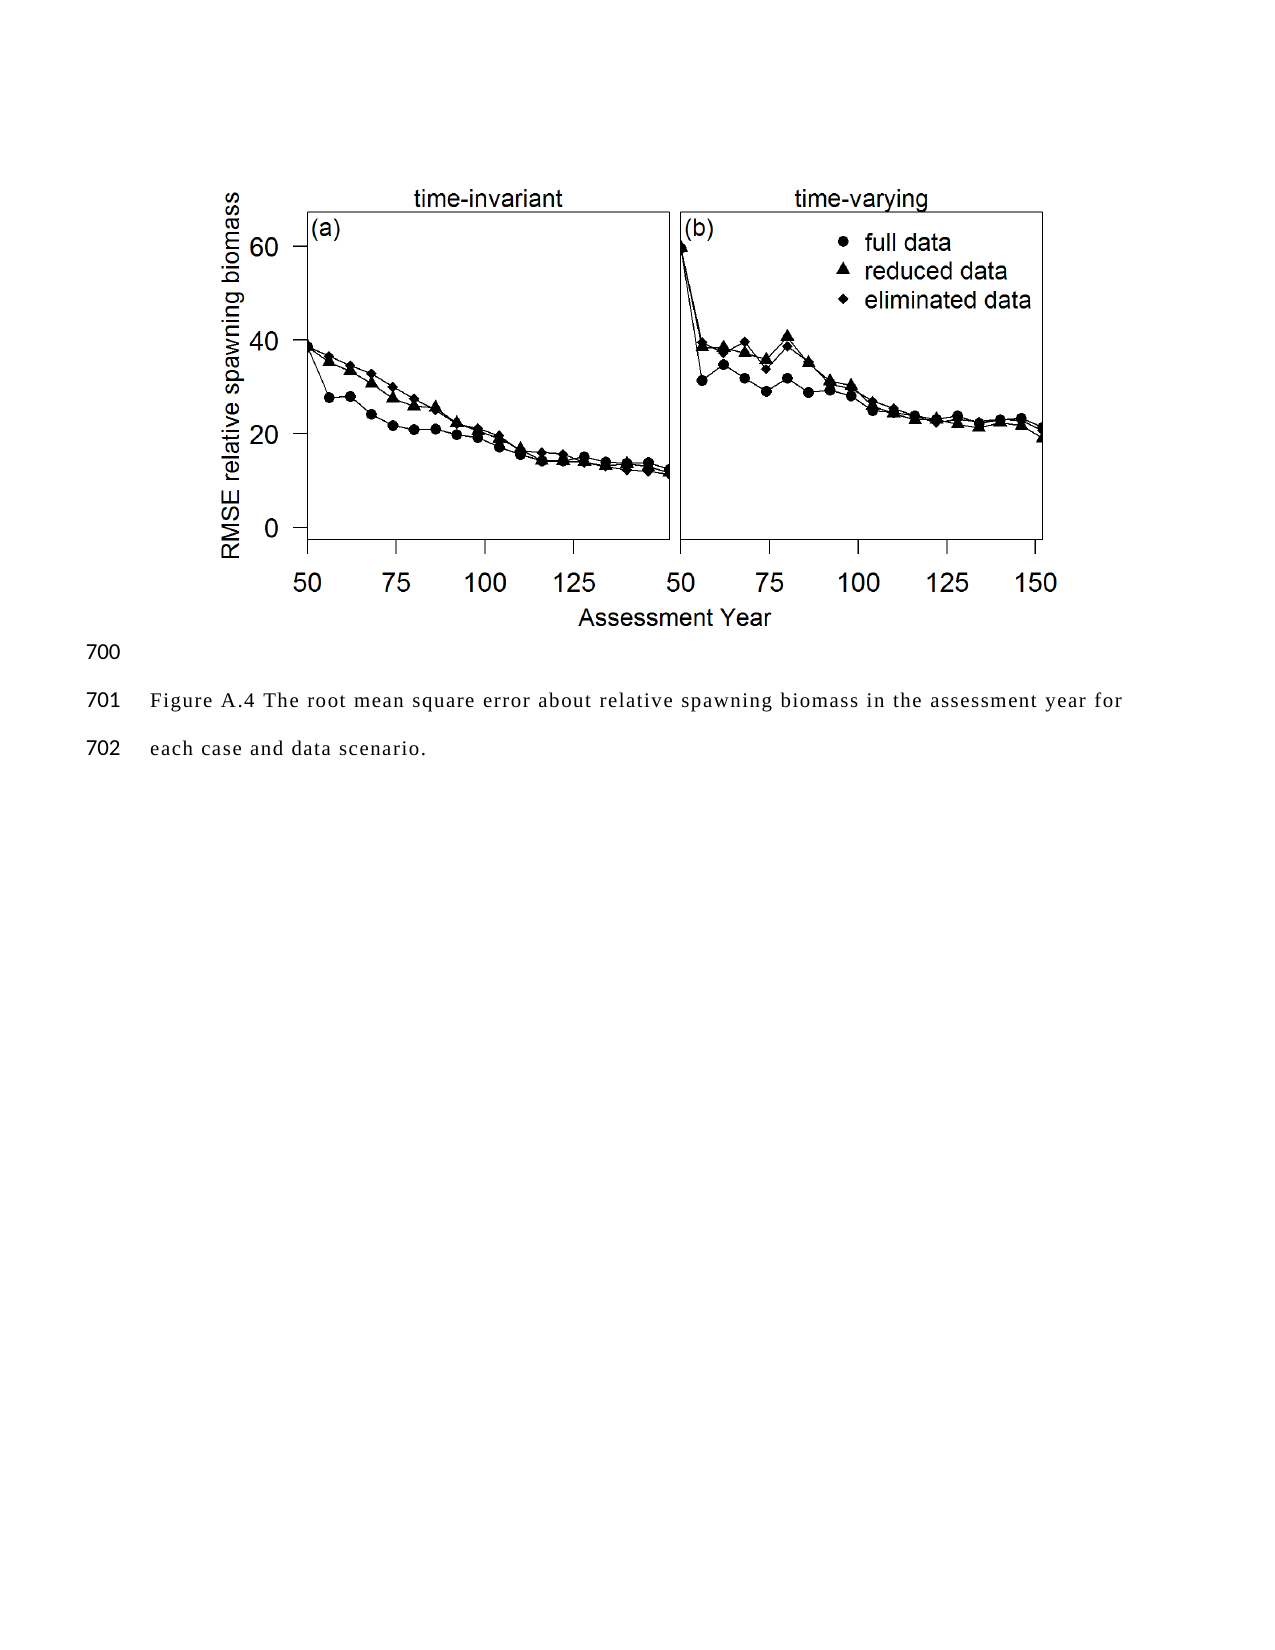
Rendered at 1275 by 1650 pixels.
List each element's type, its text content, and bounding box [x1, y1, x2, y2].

picture [187, 150, 1163, 660]
subtitle Figure A.4 The root mean square error about relative spawning biomass in the assessment year for each case and data scenario. [150, 688, 1125, 760]
